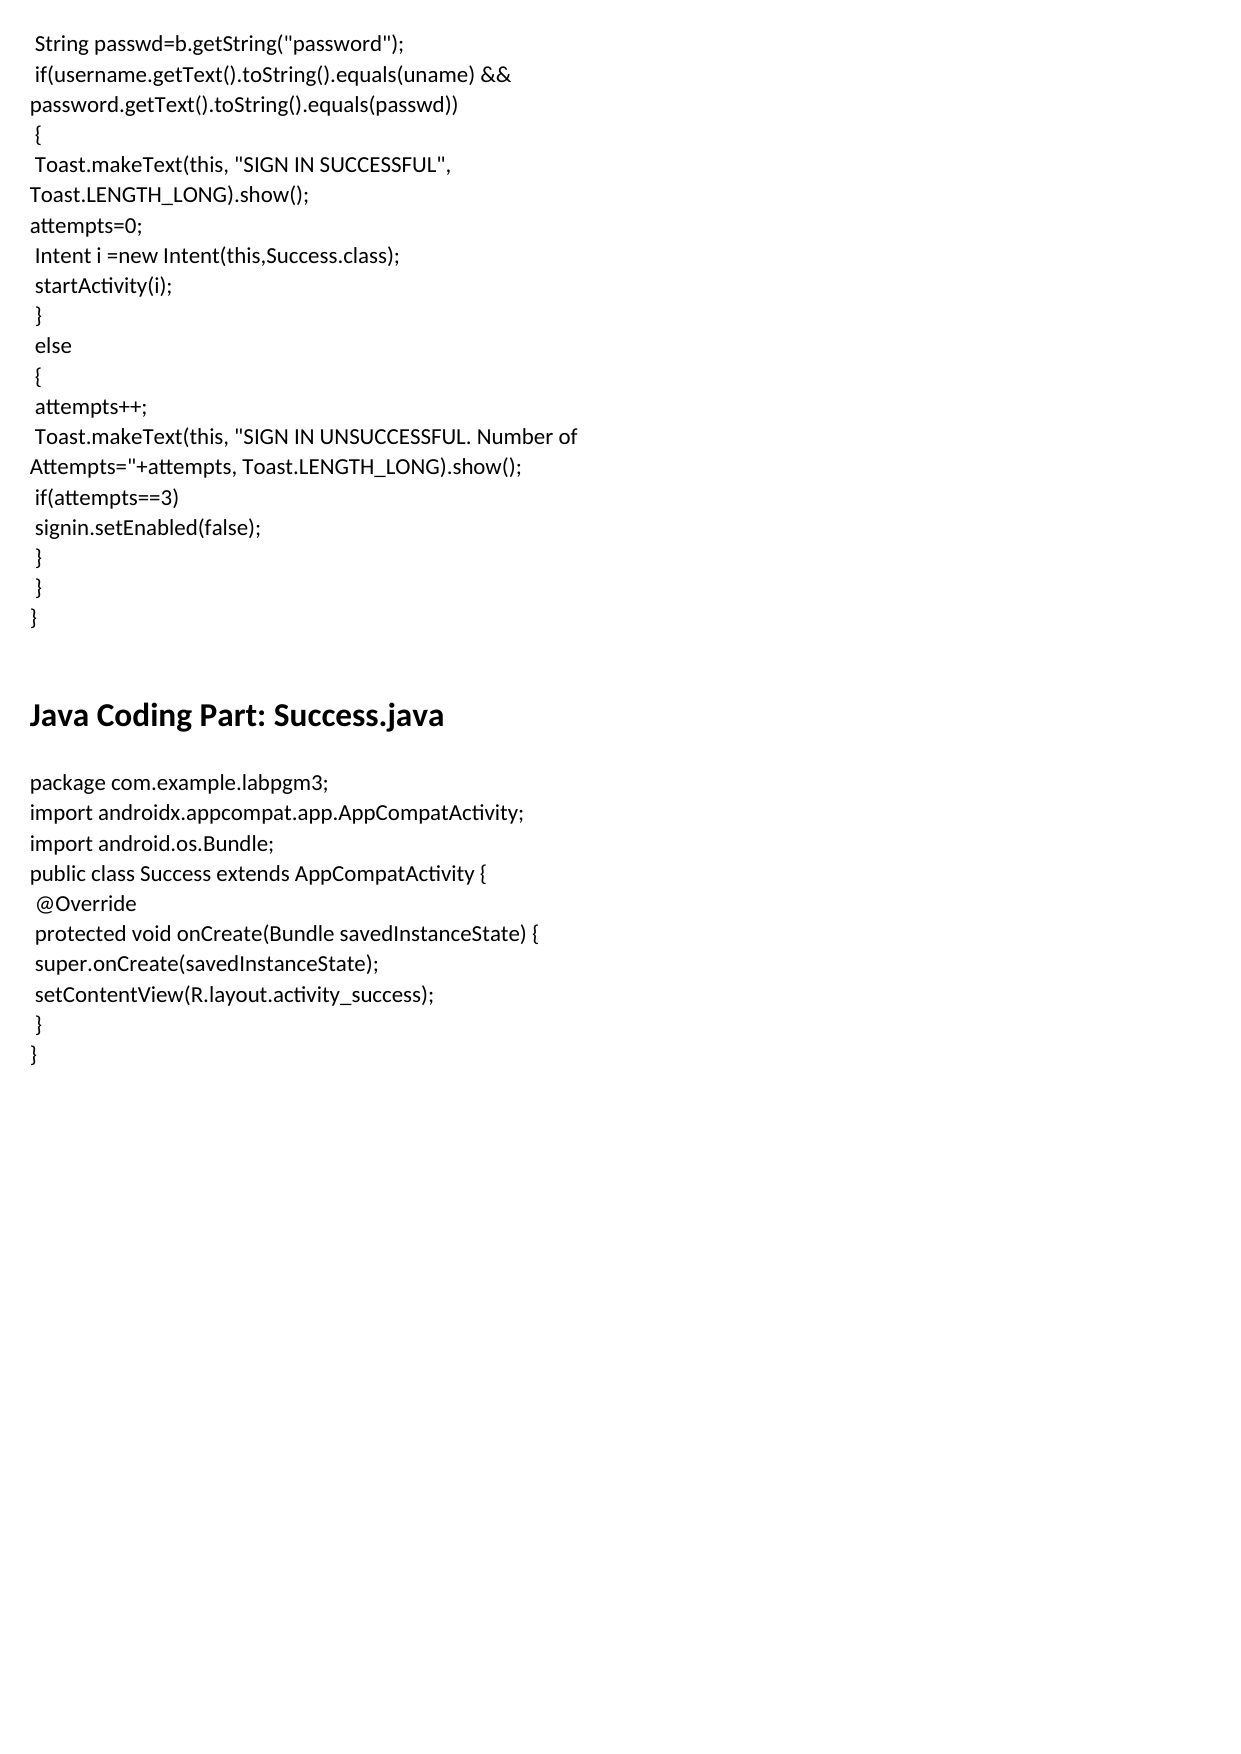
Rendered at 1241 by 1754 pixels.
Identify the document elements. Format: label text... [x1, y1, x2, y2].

text Intent i =new Intent(this,Success.class); [29, 241, 583, 269]
text Toast.makeText(this, "SIGN IN UNSUCCESSFUL. Number of [29, 422, 583, 450]
text } [29, 1010, 583, 1038]
text import android.os.Bundle; [29, 829, 583, 857]
text attempts++; [29, 392, 583, 420]
text } [29, 543, 583, 571]
text password.getText().toString().equals(passwd)) [29, 90, 583, 118]
text @Override [29, 889, 583, 917]
text Java Coding Part: Success.java [29, 694, 583, 735]
text package com.example.labpgm3; [29, 768, 583, 796]
text Toast.makeText(this, "SIGN IN SUCCESSFUL", Toast.LENGTH_LONG).show(); [29, 150, 583, 209]
text attempts=0; [29, 211, 583, 239]
text } [29, 603, 583, 632]
text protected void onCreate(Bundle savedInstanceState) { [29, 919, 583, 947]
text startActivity(i); [29, 271, 583, 299]
text super.onCreate(savedInstanceState); [29, 949, 583, 978]
text setContentView(R.layout.activity_success); [29, 980, 583, 1008]
text else [29, 332, 583, 360]
text String passwd=b.getString("password"); [29, 29, 583, 58]
text } [29, 301, 583, 329]
text import androidx.appcompat.app.AppCompatActivity; [29, 798, 583, 827]
text } [29, 1040, 583, 1068]
text Attempts="+attempts, Toast.LENGTH_LONG).show(); [29, 452, 583, 481]
text signin.setEnabled(false); [29, 513, 583, 541]
text { [29, 120, 583, 148]
text if(username.getText().toString().equals(uname) && [29, 60, 583, 88]
text { [29, 362, 583, 390]
text if(attempts==3) [29, 483, 583, 511]
text public class Success extends AppCompatActivity { [29, 859, 583, 887]
text } [29, 573, 583, 601]
